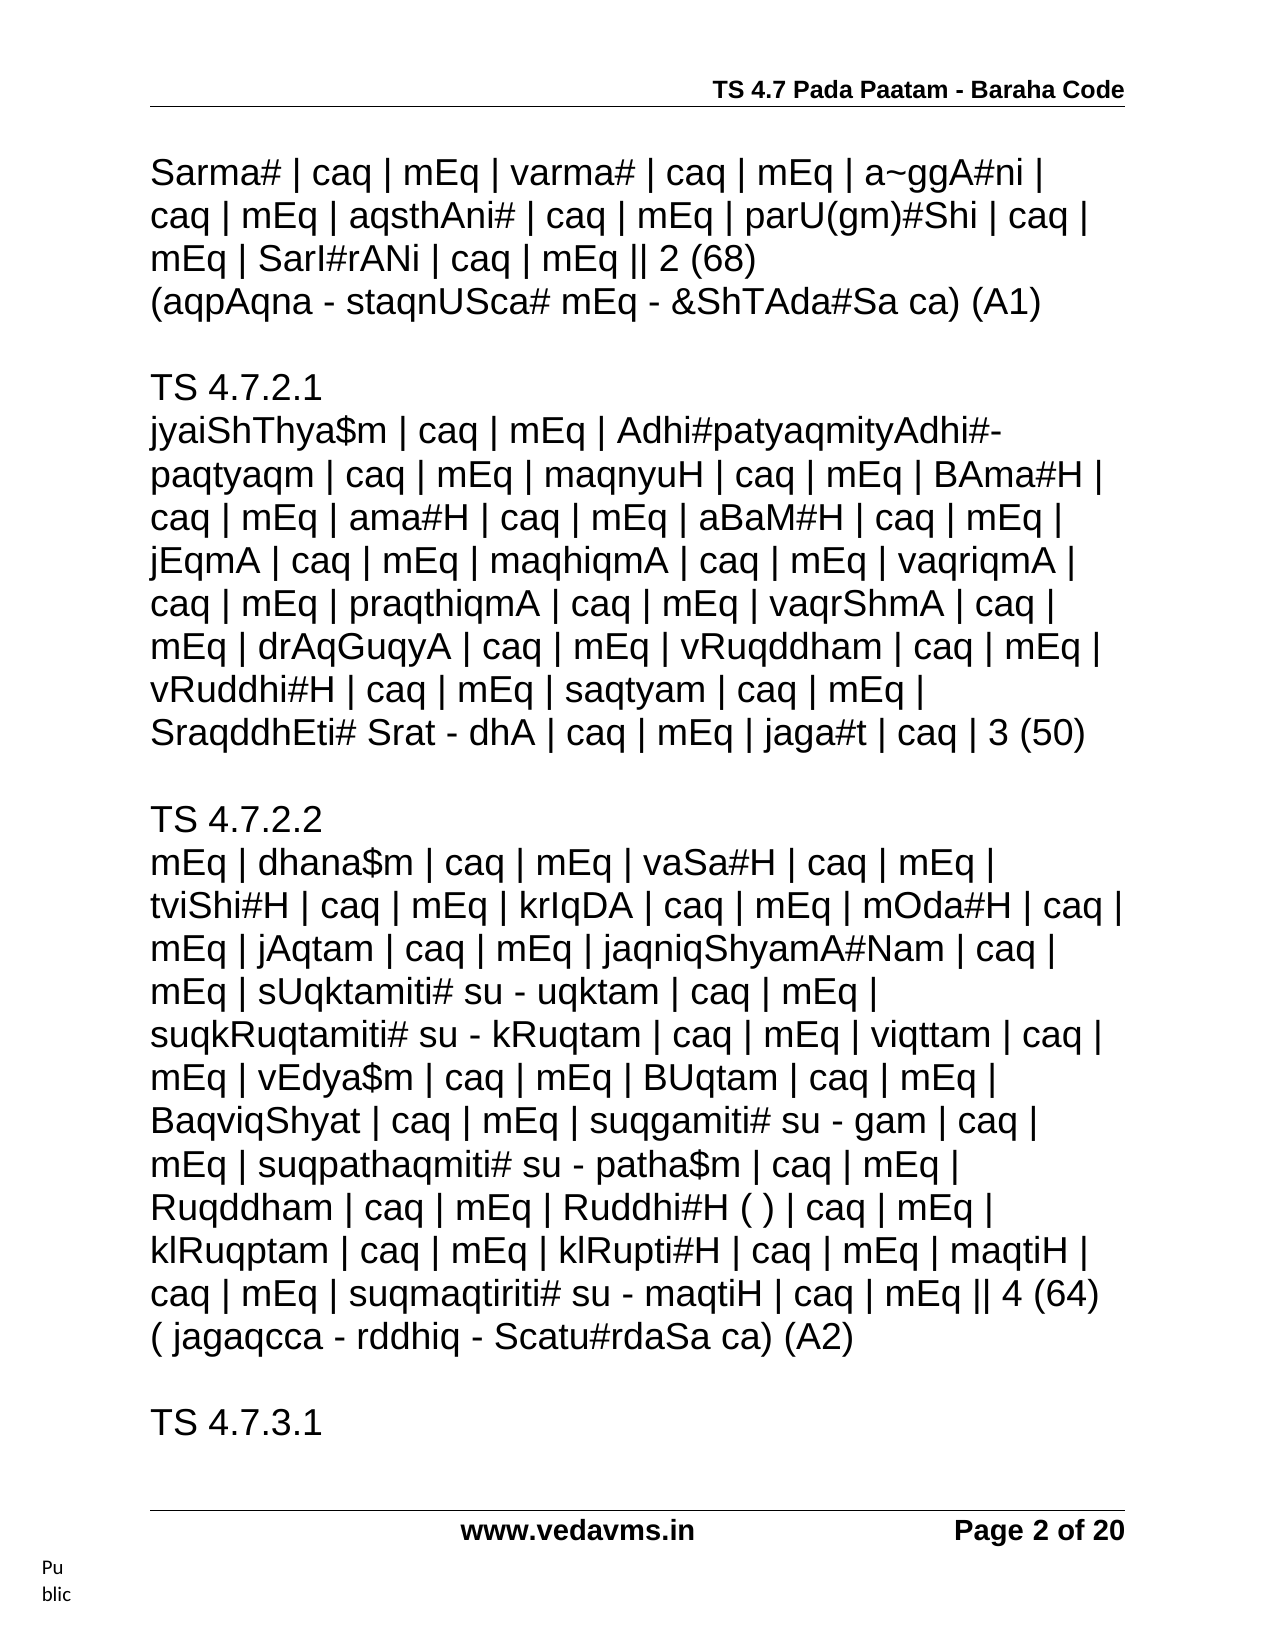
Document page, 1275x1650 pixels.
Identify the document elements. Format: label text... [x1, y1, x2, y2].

text TS 4.7.3.1 [150, 1401, 1125, 1444]
text ( jagaqcca - rddhiq - Scatu#rdaSa ca) (A2) [150, 1314, 1125, 1357]
text TS 4.7.2.1 [150, 366, 1125, 409]
text TS 4.7.2.2 [150, 797, 1125, 840]
text mEq | dhana$m | caq | mEq | vaSa#H | caq | mEq | tviShi#H | caq | mEq | krIqDA | caq | mEq | mOda#H | caq | mEq | jAqtam | caq | mEq | jaqniqShyamA#Nam | caq | mEq | sUqktamiti# su - uqktam | caq | mEq | suqkRuqtamiti# su - kRuqtam | caq | mEq | viqttam | caq | mEq | vEdya$m | caq | mEq | BUqtam | caq | mEq | BaqviqShyat | caq | mEq | suqgamiti# su - gam | caq | mEq | suqpathaqmiti# su - patha$m | caq | mEq | Ruqddham | caq | mEq | Ruddhi#H ( ) | caq | mEq | klRuqptam | caq | mEq | klRupti#H | caq | mEq | maqtiH | caq | mEq | suqmaqtiriti# su - maqtiH | caq | mEq || 4 (64) [150, 840, 1125, 1314]
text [150, 150, 1125, 279]
text jyaiShThya$m | caq | mEq | Adhi#patyaqmityAdhi#-paqtyaqm | caq | mEq | maqnyuH | caq | mEq | BAma#H | caq | mEq | ama#H | caq | mEq | aBaM#H | caq | mEq | jEqmA | caq | mEq | maqhiqmA | caq | mEq | vaqriqmA | caq | mEq | praqthiqmA | caq | mEq | vaqrShmA | caq | mEq | drAqGuqyA | caq | mEq | vRuqddham | caq | mEq | vRuddhi#H | caq | mEq | saqtyam | caq | mEq | SraqddhEti# Srat - dhA | caq | mEq | jaga#t | caq | 3 (50) [150, 409, 1125, 754]
text (aqpAqna - staqnUSca# mEq - &ShTAda#Sa ca) (A1) [150, 279, 1125, 322]
